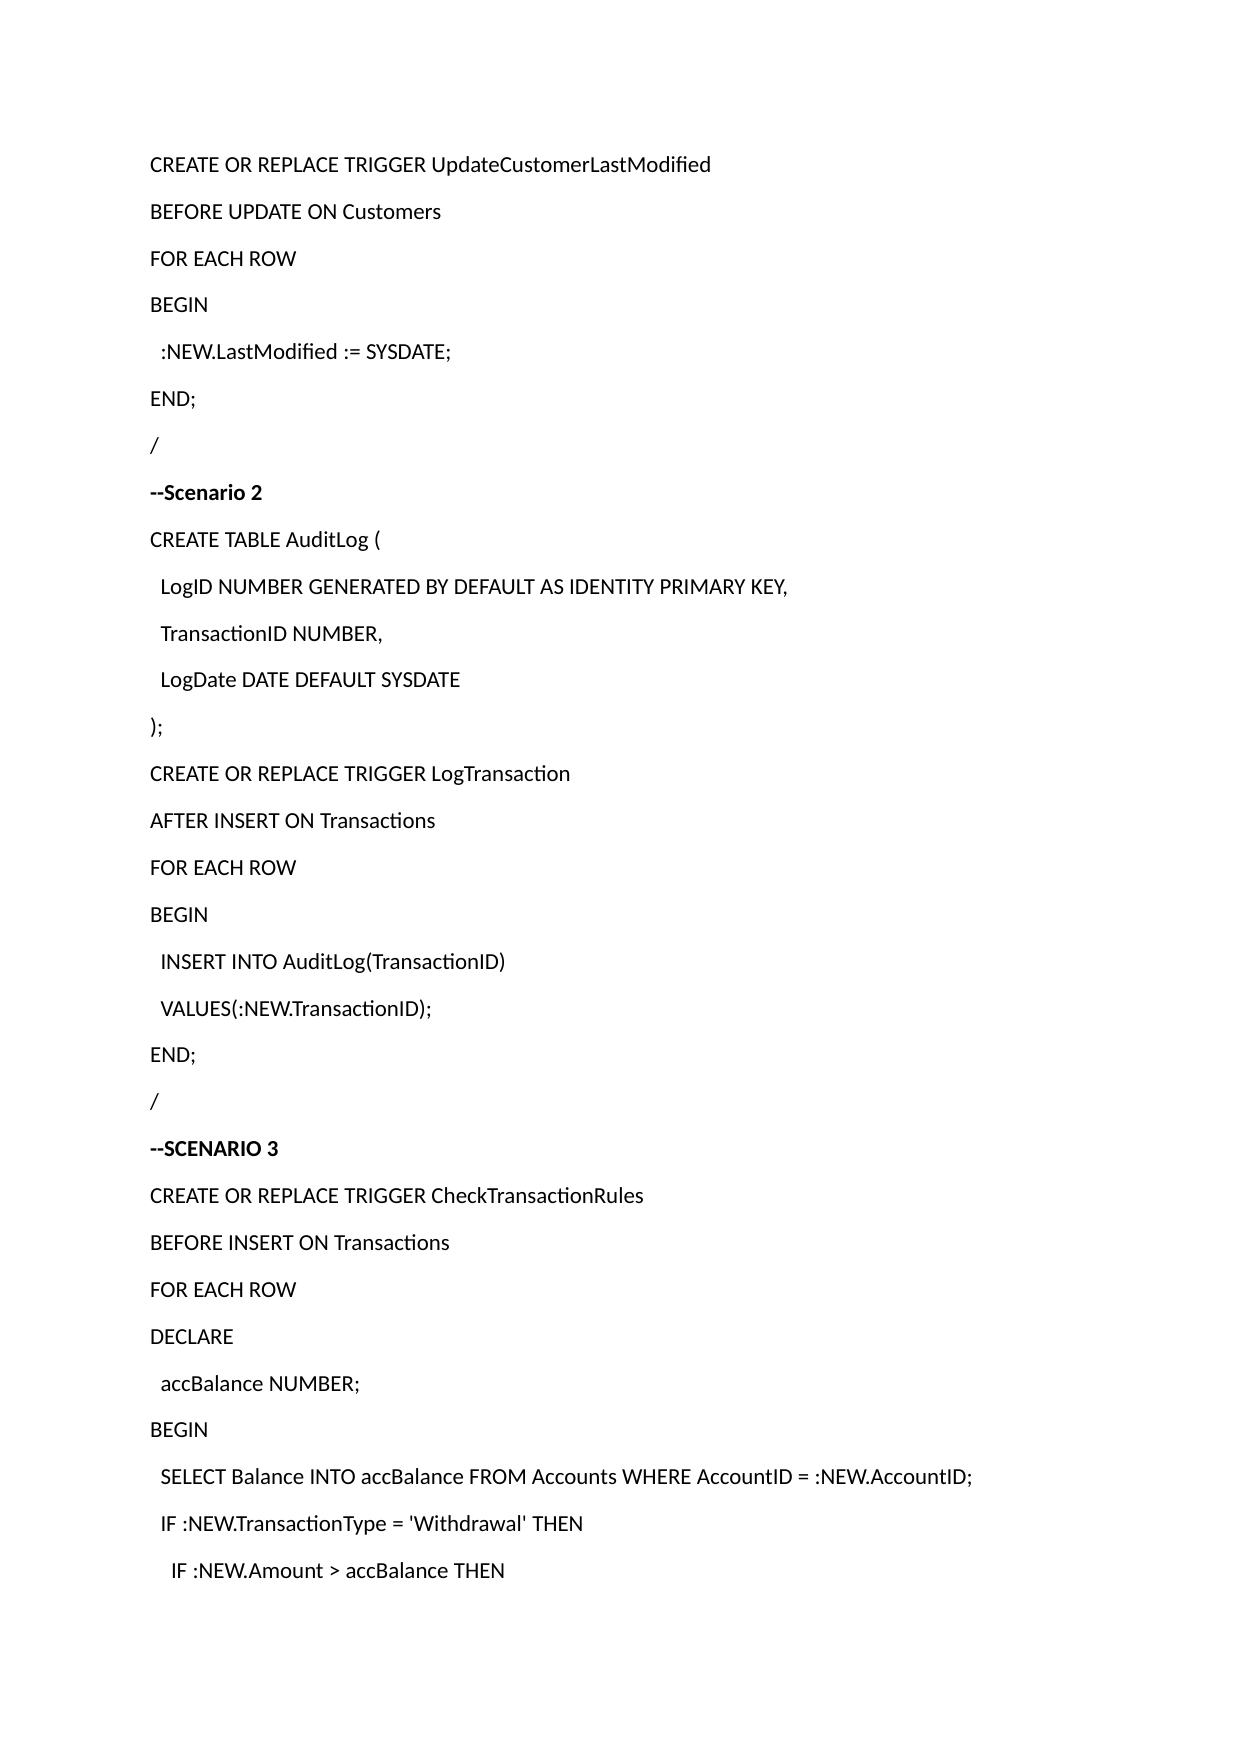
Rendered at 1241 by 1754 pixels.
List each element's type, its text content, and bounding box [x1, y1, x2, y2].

text IF :NEW.TransactionType = 'Withdrawal' THEN [150, 1509, 1090, 1537]
text FOR EACH ROW [150, 853, 1090, 881]
text INSERT INTO AuditLog(TransactionID) [150, 947, 1090, 975]
text FOR EACH ROW [150, 1275, 1090, 1303]
text AFTER INSERT ON Transactions [150, 806, 1090, 834]
text BEGIN [150, 900, 1090, 928]
text CREATE OR REPLACE TRIGGER CheckTransactionRules [150, 1181, 1090, 1209]
text END; [150, 384, 1090, 412]
text LogID NUMBER GENERATED BY DEFAULT AS IDENTITY PRIMARY KEY, [150, 572, 1090, 600]
text ); [150, 712, 1090, 741]
text accBalance NUMBER; [150, 1369, 1090, 1397]
text LogDate DATE DEFAULT SYSDATE [150, 666, 1090, 694]
text CREATE TABLE AuditLog ( [150, 525, 1090, 553]
text / [150, 431, 1090, 459]
text BEGIN [150, 1416, 1090, 1444]
text END; [150, 1041, 1090, 1069]
text --Scenario 2 [150, 478, 1090, 506]
text / [150, 1087, 1090, 1116]
text --SCENARIO 3 [150, 1134, 1090, 1162]
text BEGIN [150, 291, 1090, 319]
text BEFORE UPDATE ON Customers [150, 197, 1090, 225]
text CREATE OR REPLACE TRIGGER LogTransaction [150, 759, 1090, 787]
text BEFORE INSERT ON Transactions [150, 1228, 1090, 1256]
text DECLARE [150, 1322, 1090, 1350]
text VALUES(:NEW.TransactionID); [150, 994, 1090, 1022]
text :NEW.LastModified := SYSDATE; [150, 337, 1090, 366]
text FOR EACH ROW [150, 244, 1090, 272]
text SELECT Balance INTO accBalance FROM Accounts WHERE AccountID = :NEW.AccountID; [150, 1462, 1090, 1491]
text CREATE OR REPLACE TRIGGER UpdateCustomerLastModified [150, 150, 1090, 178]
text IF :NEW.Amount > accBalance THEN [150, 1556, 1090, 1584]
text TransactionID NUMBER, [150, 619, 1090, 647]
